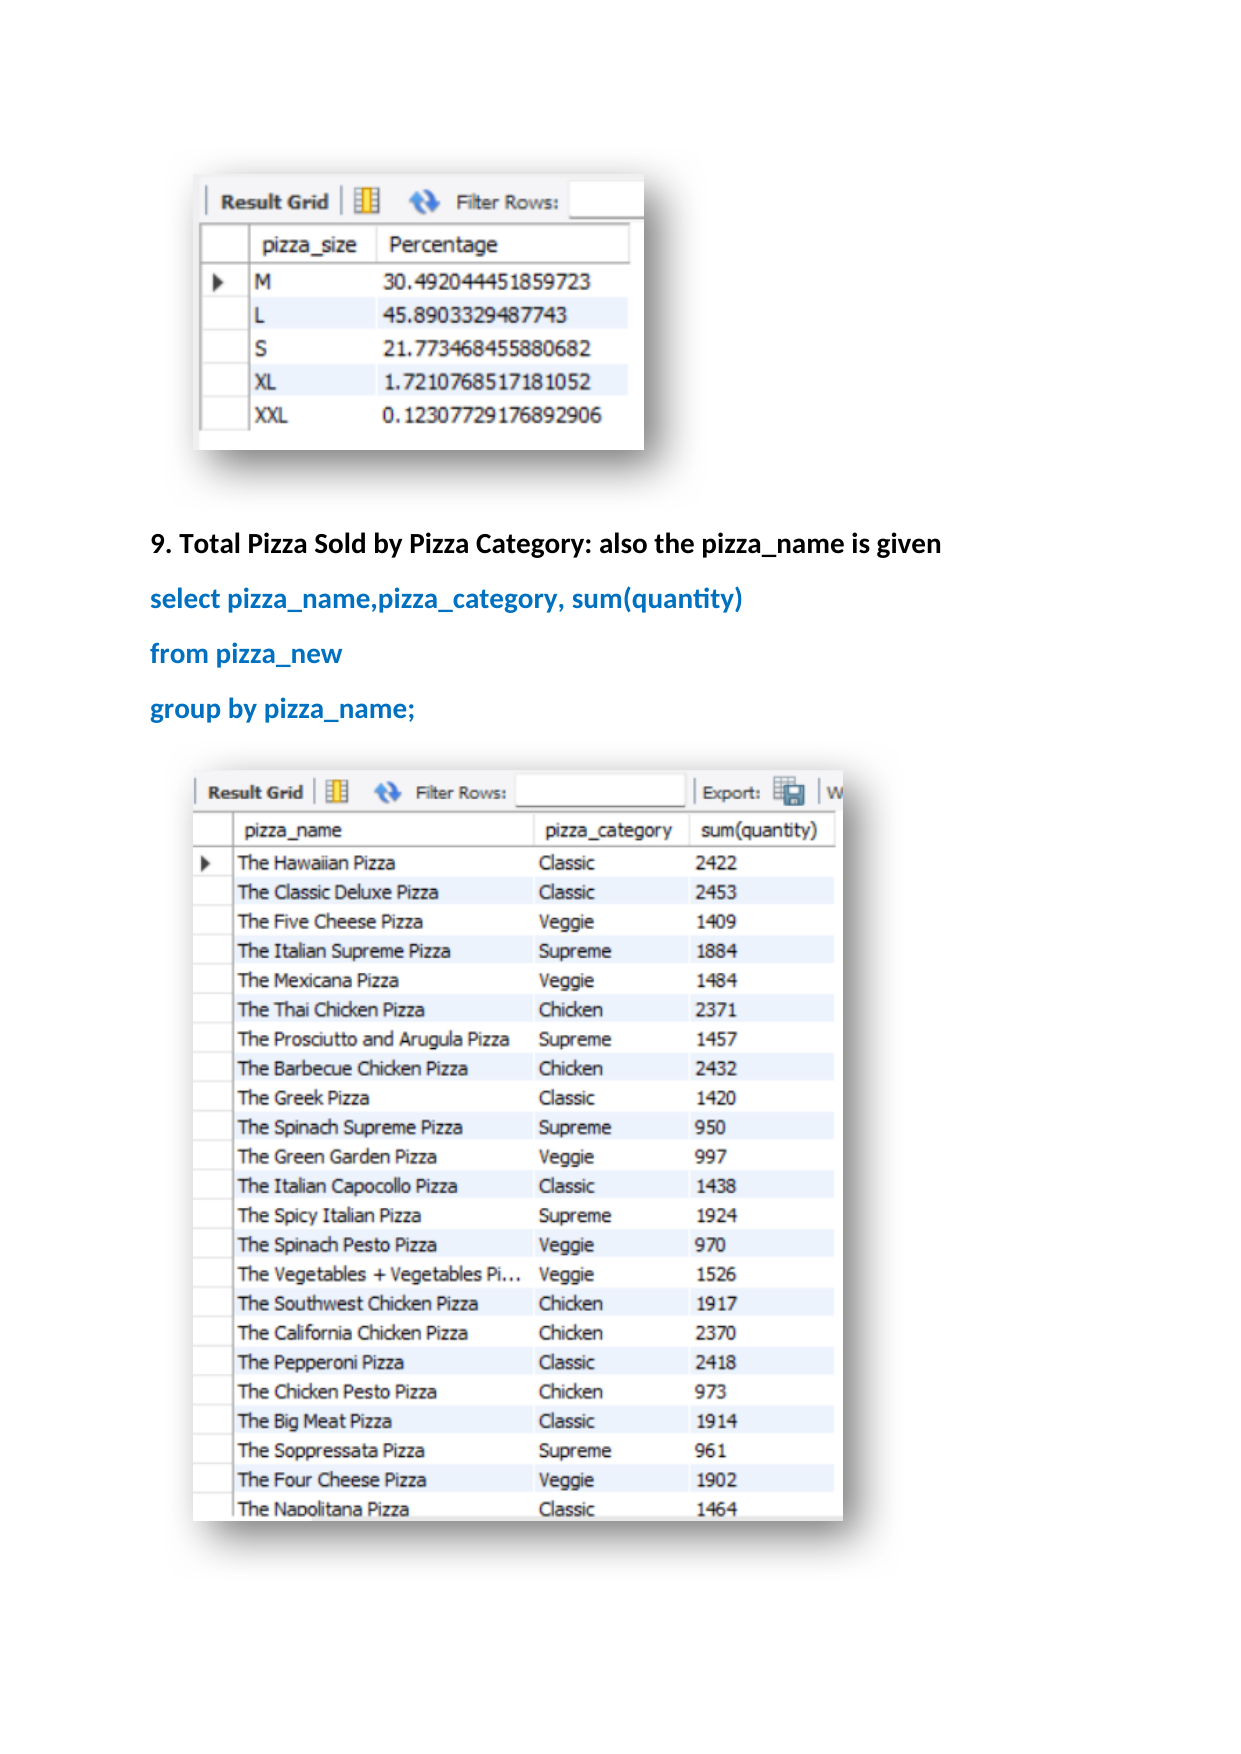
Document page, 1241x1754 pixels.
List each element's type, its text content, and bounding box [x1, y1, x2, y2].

text from pizza_new [150, 635, 1090, 671]
text select pizza_name,pizza_category, sum(quantity) [150, 580, 1090, 616]
text group by pizza_name; [150, 691, 1090, 726]
text 9. Total Pizza Sold by Pizza Category: also the pizza_name is given [150, 525, 1090, 561]
